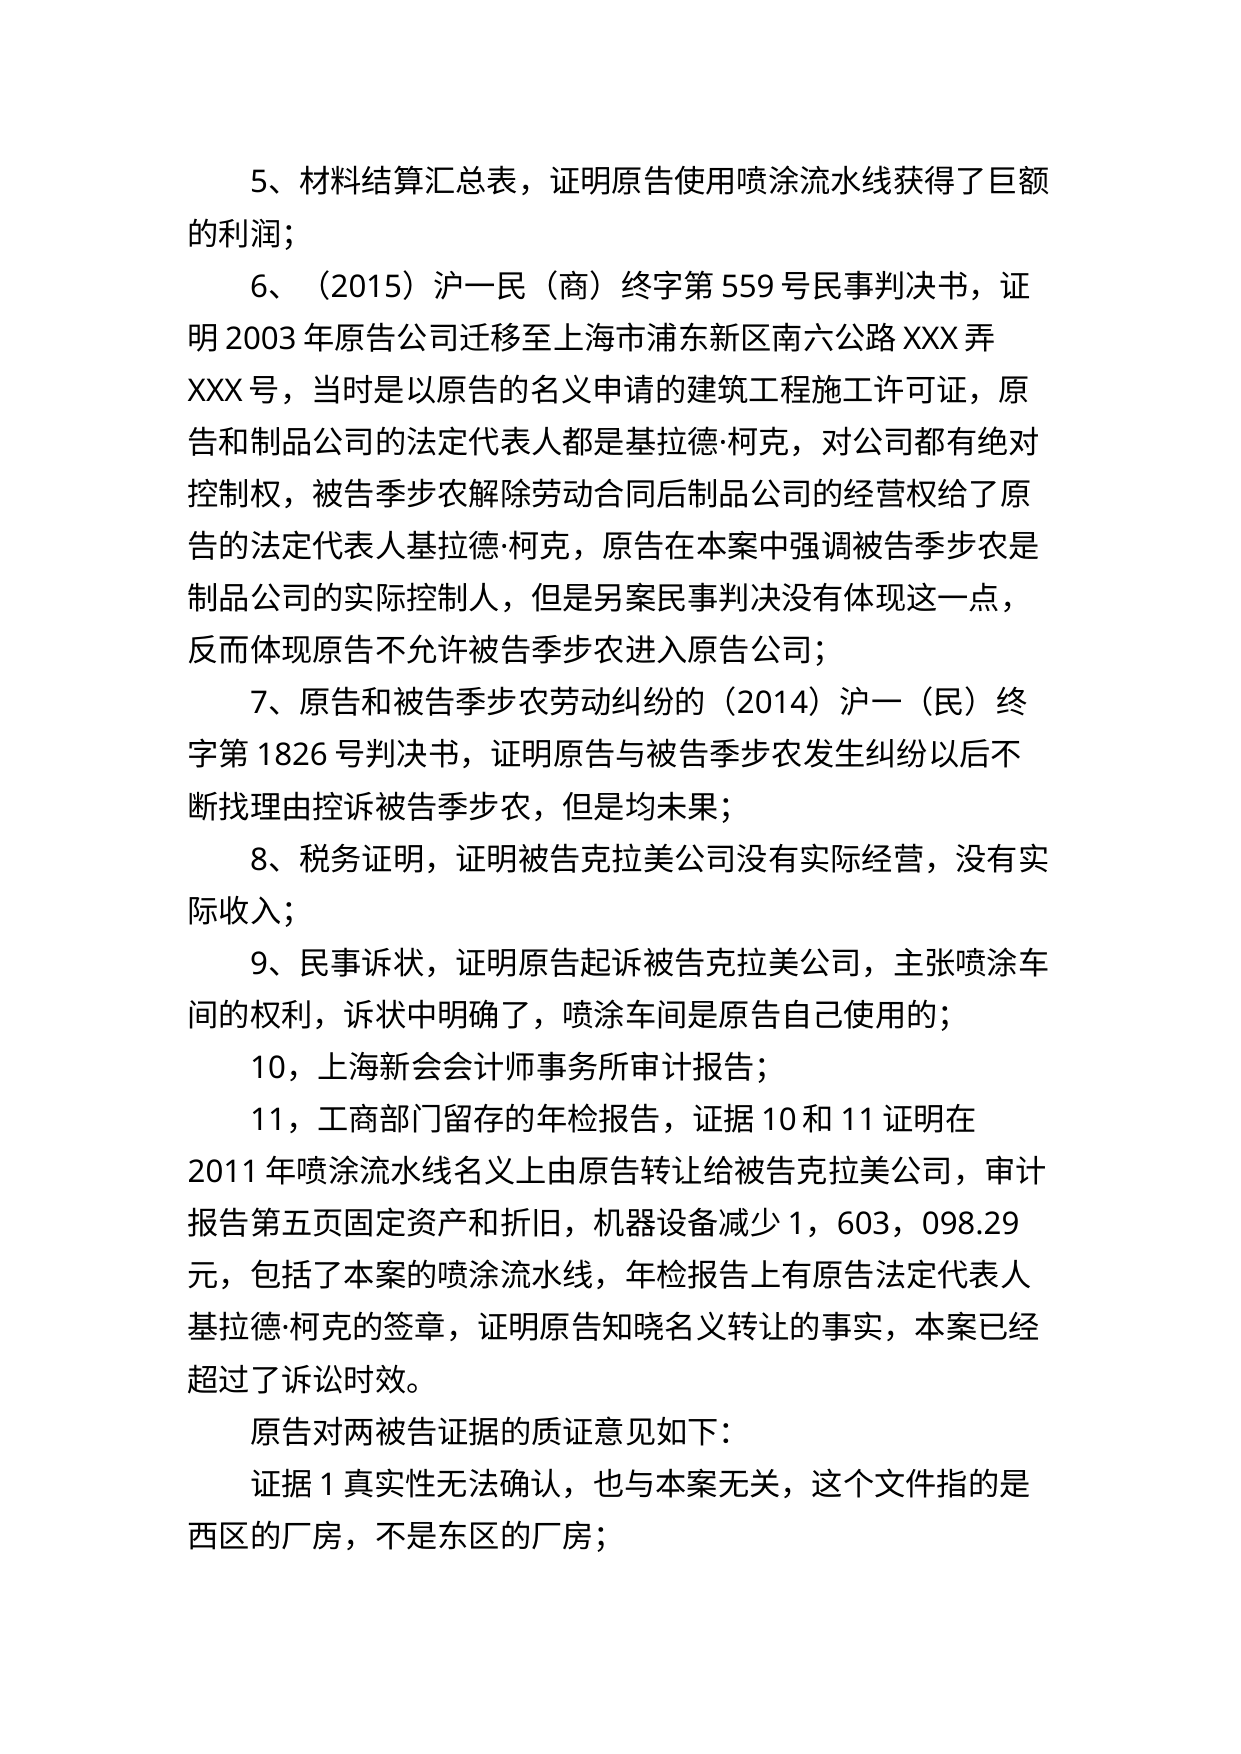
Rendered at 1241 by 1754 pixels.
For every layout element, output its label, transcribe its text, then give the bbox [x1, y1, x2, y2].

text 10，上海新会会计师事务所审计报告； [187, 1035, 1053, 1087]
text 5、材料结算汇总表，证明原告使用喷涂流水线获得了巨额的利润； [187, 150, 1053, 254]
text 原告对两被告证据的质证意见如下： [187, 1400, 1053, 1452]
text 11，工商部门留存的年检报告，证据10和11证明在2011年喷涂流水线名义上由原告转让给被告克拉美公司，审计报告第五页固定资产和折旧，机器设备减少1，603，098.29元，包括了本案的喷涂流水线，年检报告上有原告法定代表人基拉德·柯克的签章，证明原告知晓名义转让的事实，本案已经超过了诉讼时效。 [187, 1087, 1053, 1400]
text 证据1真实性无法确认，也与本案无关，这个文件指的是西区的厂房，不是东区的厂房； [187, 1452, 1053, 1556]
text 6、（2015）沪一民（商）终字第559号民事判决书，证明2003年原告公司迁移至上海市浦东新区南六公路XXX弄XXX号，当时是以原告的名义申请的建筑工程施工许可证，原告和制品公司的法定代表人都是基拉德·柯克，对公司都有绝对控制权，被告季步农解除劳动合同后制品公司的经营权给了原告的法定代表人基拉德·柯克，原告在本案中强调被告季步农是制品公司的实际控制人，但是另案民事判决没有体现这一点，反而体现原告不允许被告季步农进入原告公司； [187, 254, 1053, 671]
text 7、原告和被告季步农劳动纠纷的（2014）沪一（民）终字第1826号判决书，证明原告与被告季步农发生纠纷以后不断找理由控诉被告季步农，但是均未果； [187, 671, 1053, 827]
text 9、民事诉状，证明原告起诉被告克拉美公司，主张喷涂车间的权利，诉状中明确了，喷涂车间是原告自己使用的； [187, 931, 1053, 1035]
text 8、税务证明，证明被告克拉美公司没有实际经营，没有实际收入； [187, 827, 1053, 931]
